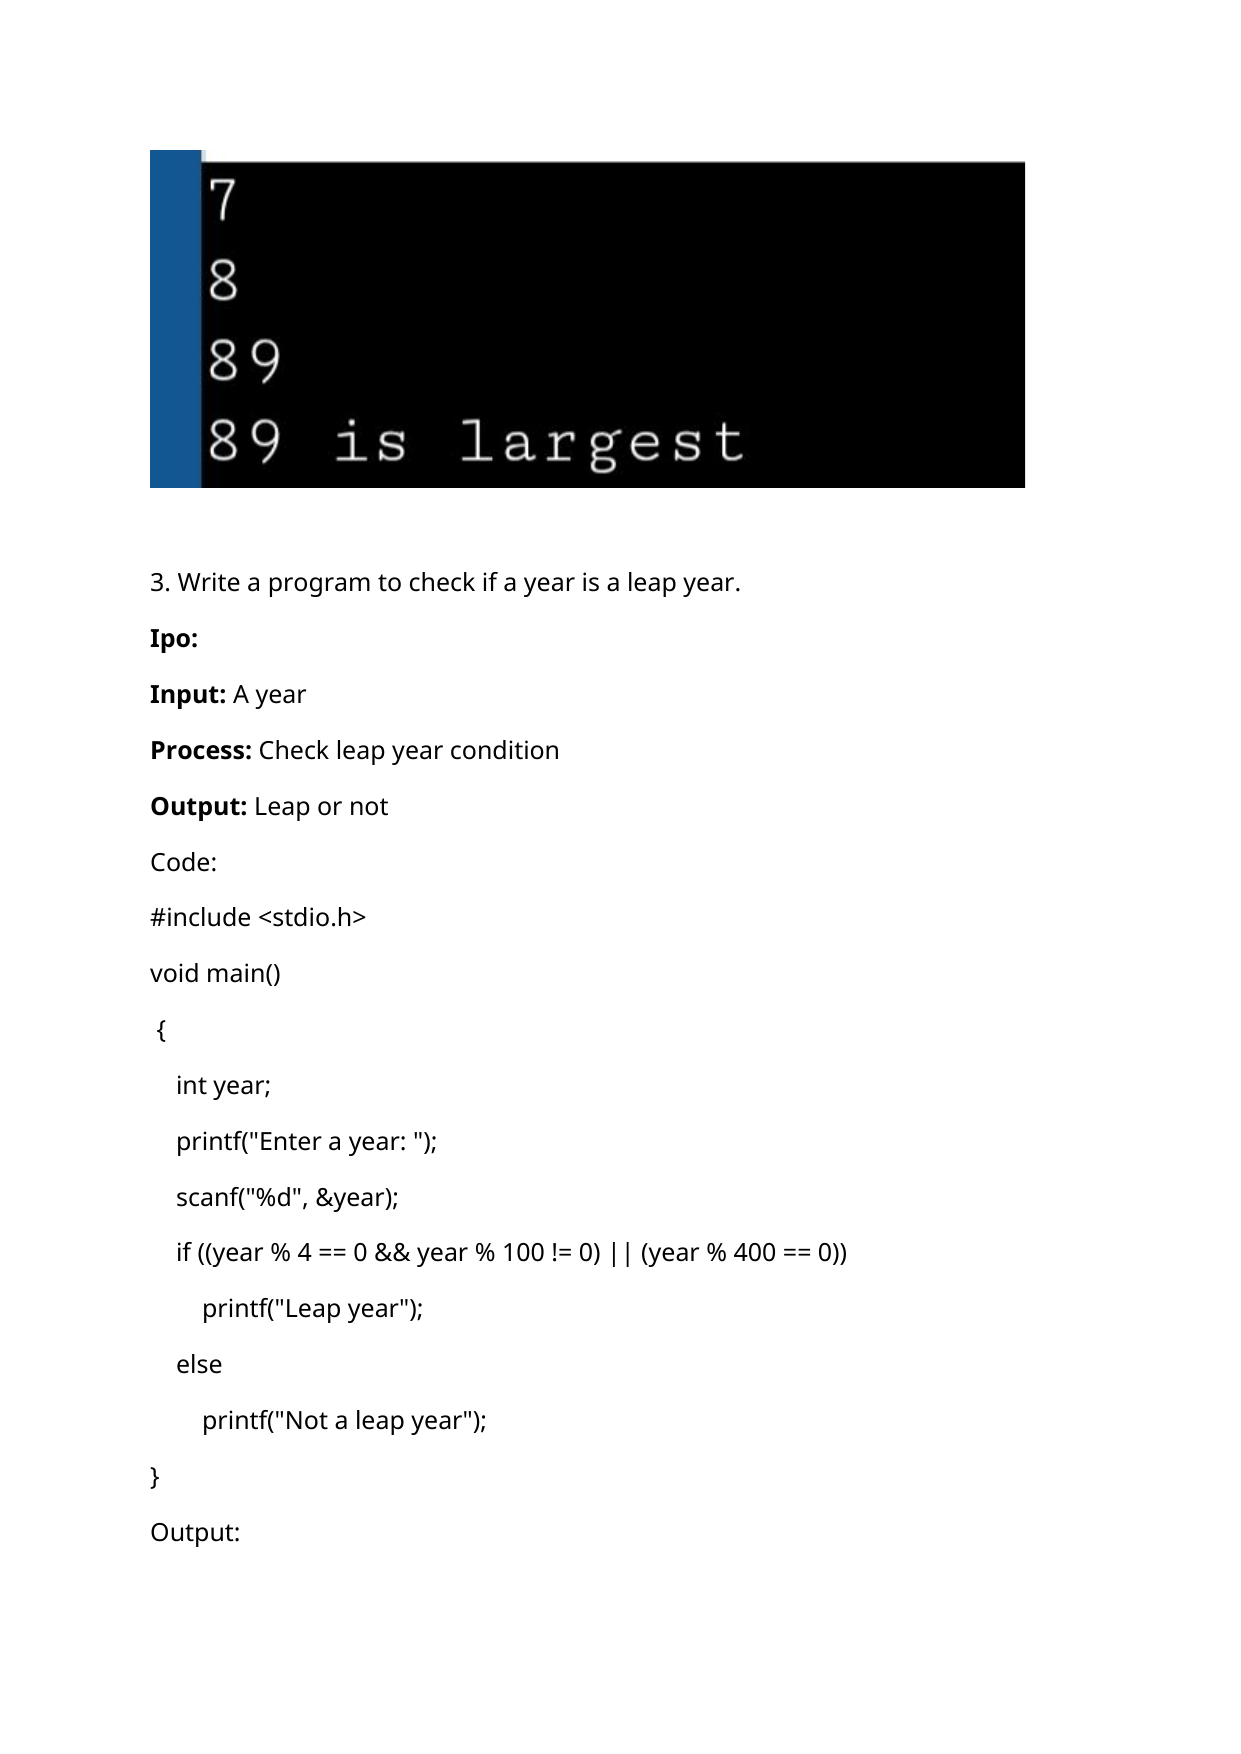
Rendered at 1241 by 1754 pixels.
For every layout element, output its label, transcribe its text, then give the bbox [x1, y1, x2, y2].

text void main() [150, 956, 1090, 990]
text else [150, 1347, 1090, 1381]
text } [150, 1458, 1090, 1492]
text printf("Leap year"); [150, 1291, 1090, 1325]
text Output: [150, 1514, 1090, 1548]
text { [150, 1012, 1090, 1046]
text Output: Leap or not [150, 788, 1090, 822]
text #include <stdio.h> [150, 900, 1090, 934]
text if ((year % 4 == 0 && year % 100 != 0) || (year % 400 == 0)) [150, 1235, 1090, 1269]
text Code: [150, 844, 1090, 878]
text int year; [150, 1068, 1090, 1102]
text printf("Enter a year: "); [150, 1123, 1090, 1157]
text 3. Write a program to check if a year is a leap year. [150, 565, 1090, 599]
text Process: Check leap year condition [150, 733, 1090, 767]
text Ipo: [150, 621, 1090, 655]
picture [150, 150, 1025, 488]
text Input: A year [150, 677, 1090, 711]
text printf("Not a leap year"); [150, 1403, 1090, 1437]
text scanf("%d", &year); [150, 1179, 1090, 1213]
